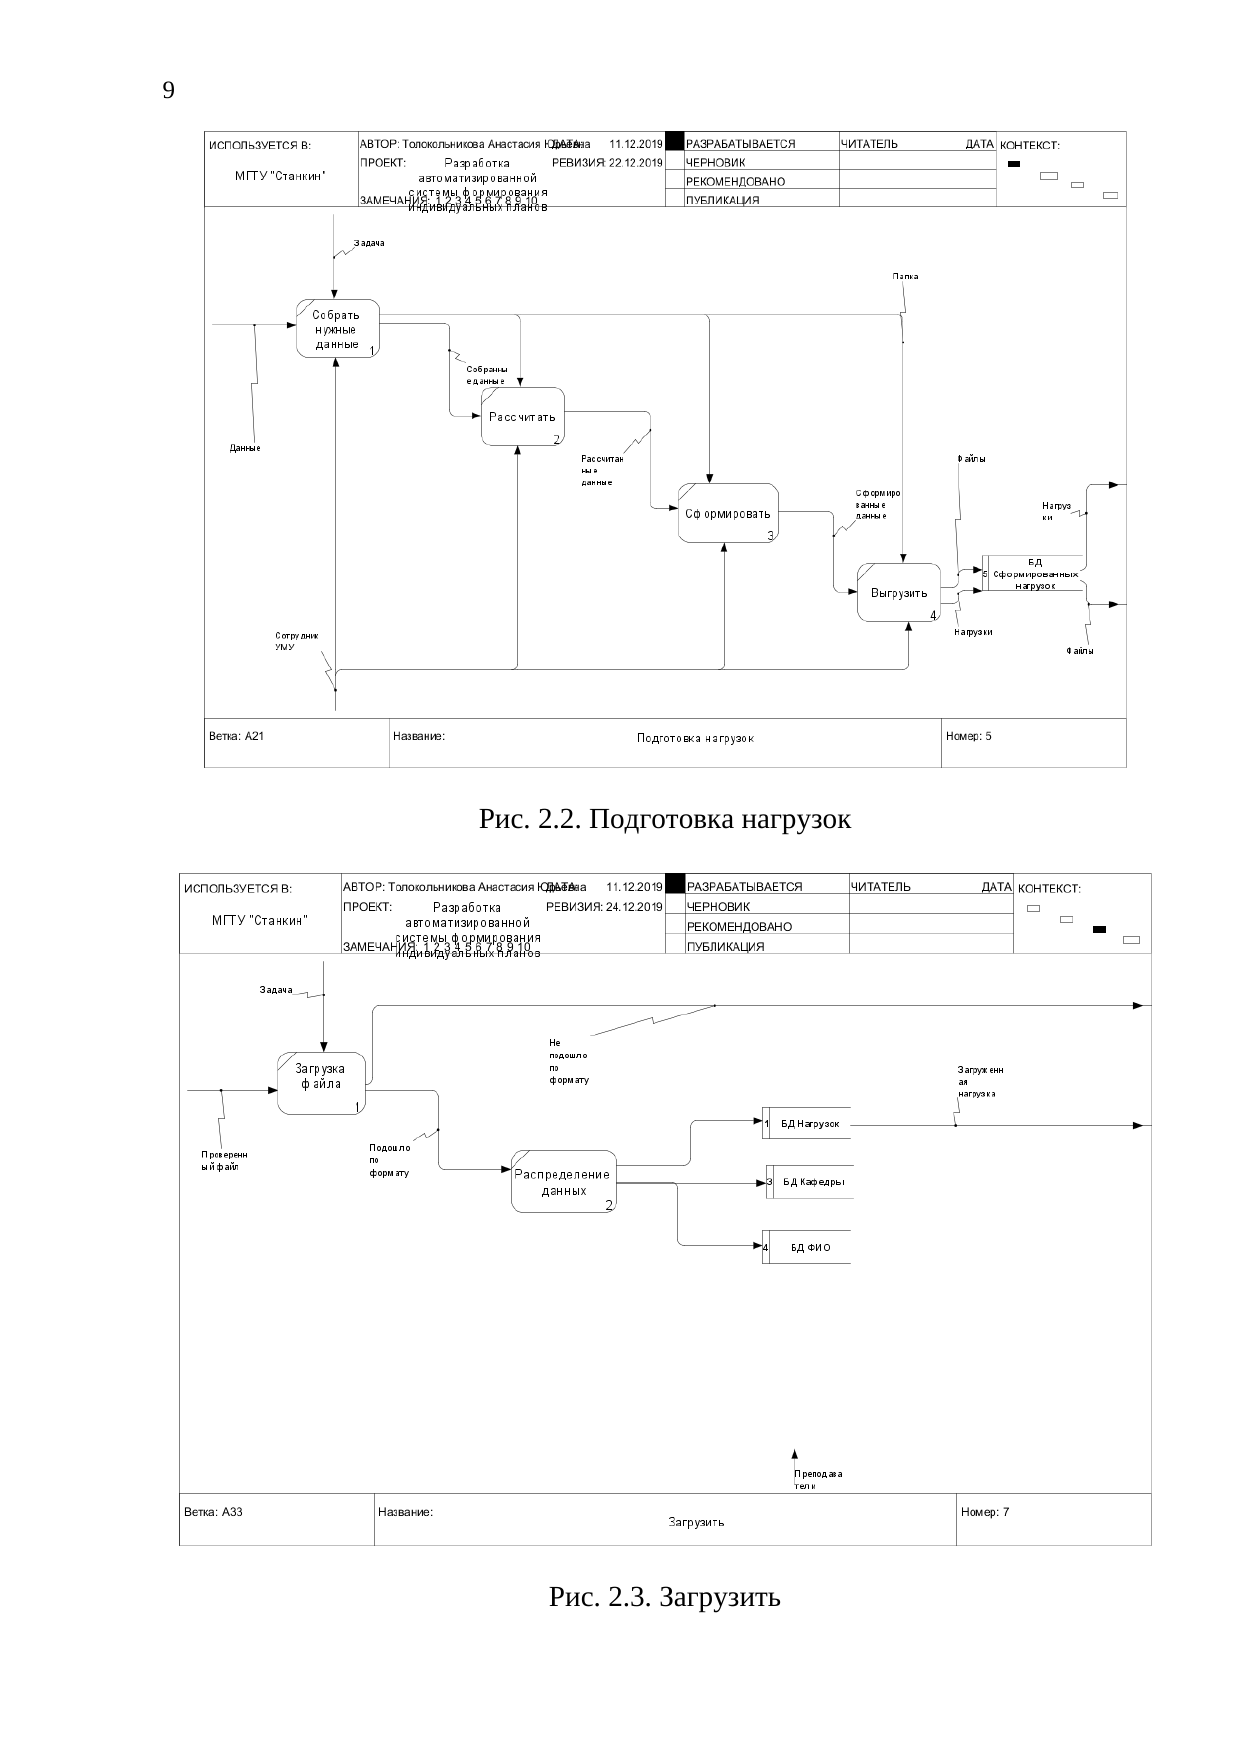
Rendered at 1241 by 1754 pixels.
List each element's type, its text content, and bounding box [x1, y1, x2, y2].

text Рис. 2.2. Подготовка нагрузок [162, 802, 1167, 835]
picture [203, 130, 1127, 768]
picture [178, 872, 1152, 1546]
text Рис. 2.3. Загрузить [162, 1579, 1167, 1613]
